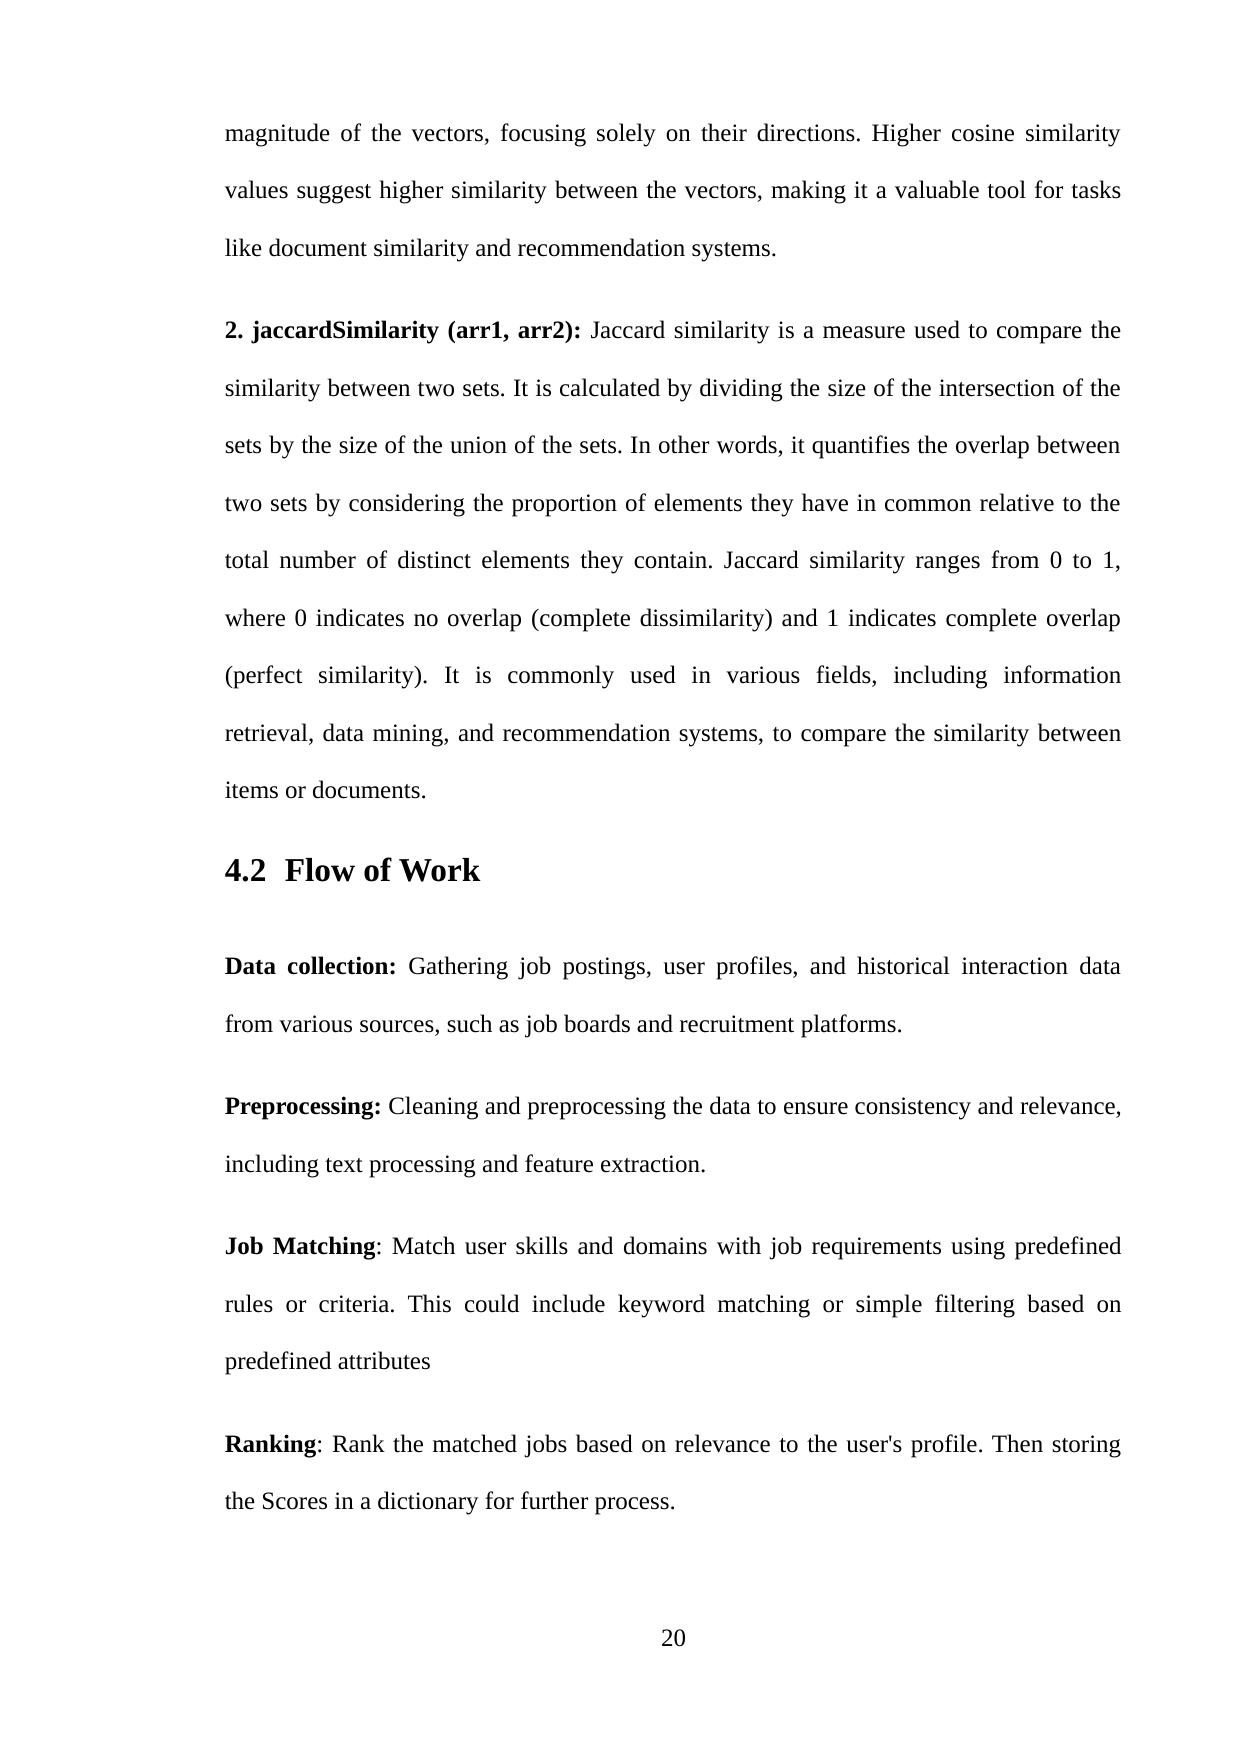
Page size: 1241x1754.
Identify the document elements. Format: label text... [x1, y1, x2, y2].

subtitle Flow of Work [224, 850, 1122, 888]
text Preprocessing: Cleaning and preprocessing the data to ensure consistency and relevance, including text processing and feature extraction. [224, 1091, 1122, 1178]
text Ranking: Rank the matched jobs based on relevance to the user's profile. Then storing the Scores in a dictionary for further process. [224, 1429, 1122, 1515]
text Job Matching: Match user skills and domains with job requirements using predefined rules or criteria. This could include keyword matching or simple filtering based on predefined attributes [224, 1312, 1122, 1375]
text 2. jaccardSimilarity (arr1, arr2): Jaccard similarity is a measure used to compare the similarity between two sets. It is calculated by dividing the size of the intersection of the sets by the size of the union of the sets. In other words, it quantifies the overlap between two sets by considering the proportion of elements they have in common relative to the total number of distinct elements they contain. Jaccard similarity ranges from 0 to 1, where 0 indicates no overlap (complete dissimilarity) and 1 indicates complete overlap (perfect similarity). It is commonly used in various fields, including information retrieval, data mining, and recommendation systems, to compare the similarity between items or documents. [224, 316, 1122, 804]
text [224, 118, 1122, 262]
text Data collection: Gathering job postings, user profiles, and historical interaction data from various sources, such as job boards and recruitment platforms. [224, 951, 1122, 1038]
text Job Matching: Match user skills and domains with job requirements using predefined rules or criteria. This could include keyword matching or simple filtering based on predefined attributes [224, 1231, 1122, 1311]
